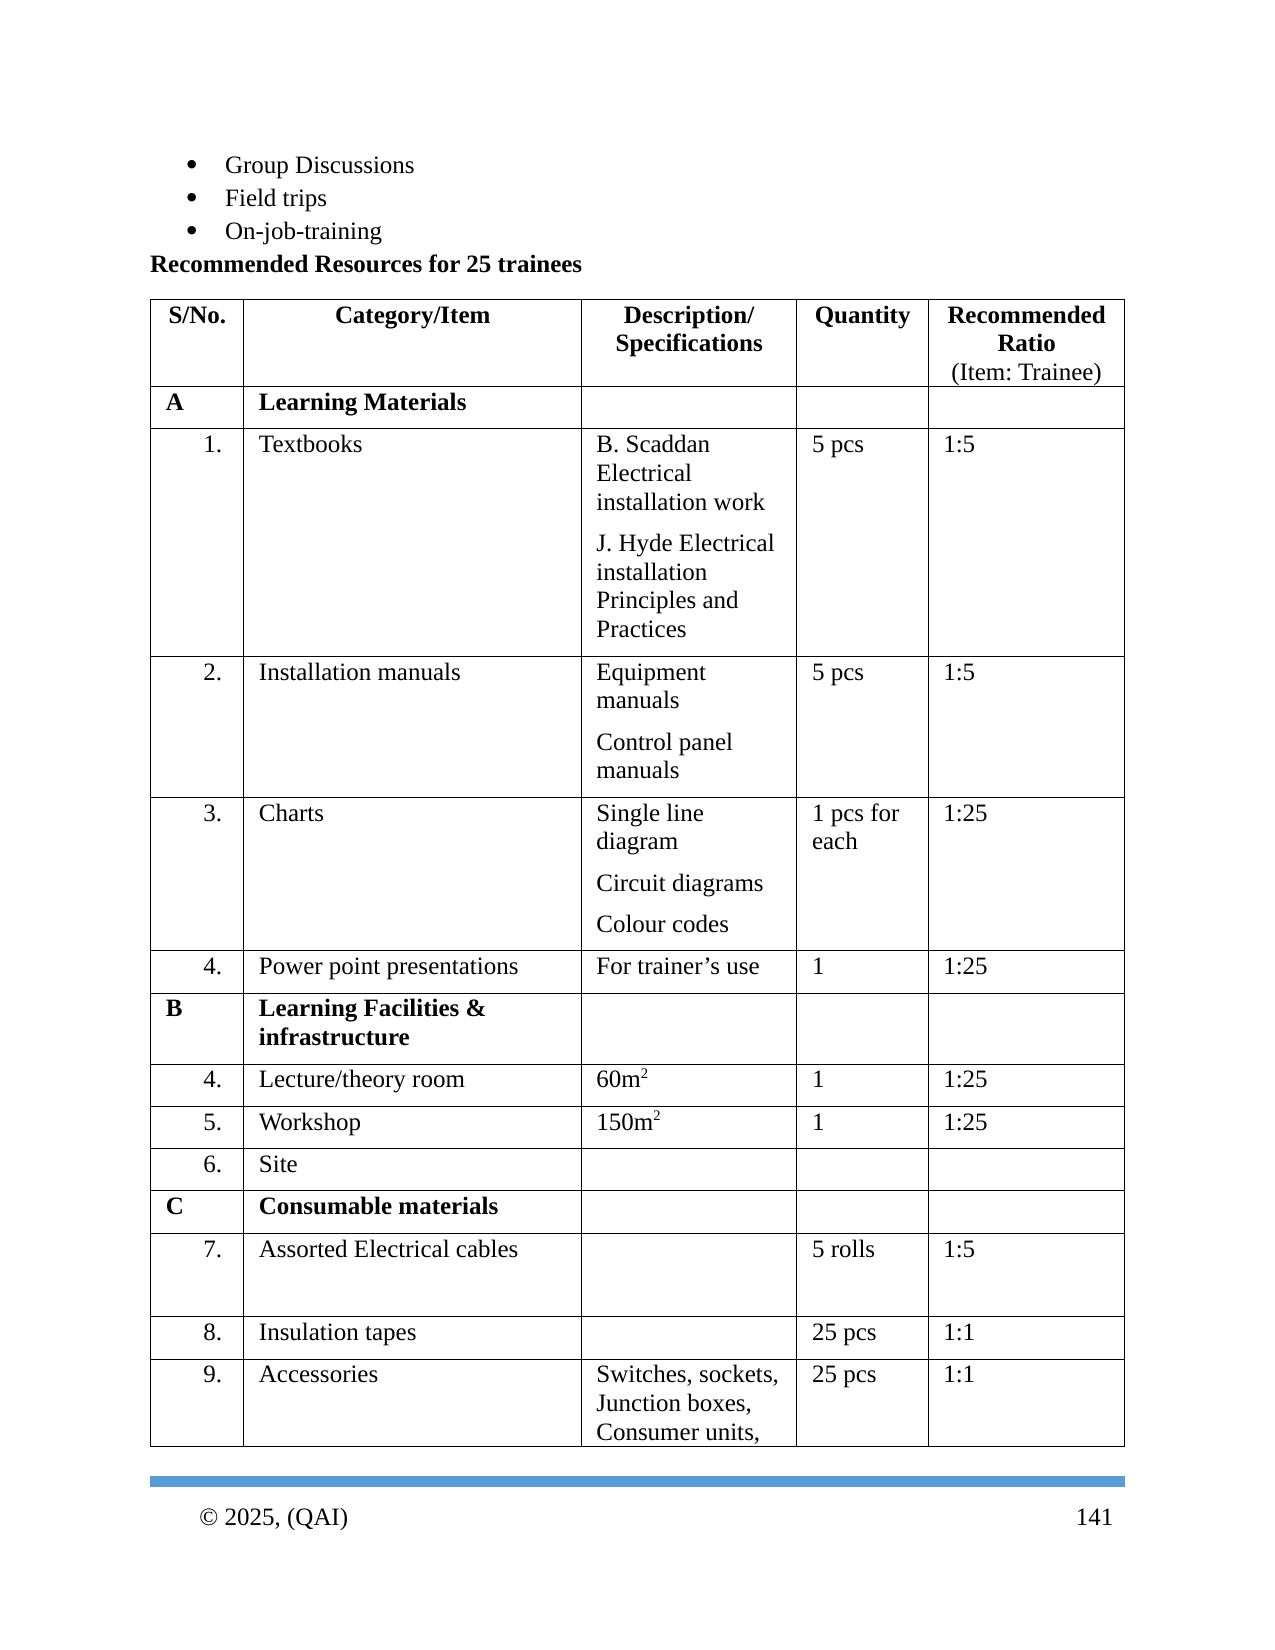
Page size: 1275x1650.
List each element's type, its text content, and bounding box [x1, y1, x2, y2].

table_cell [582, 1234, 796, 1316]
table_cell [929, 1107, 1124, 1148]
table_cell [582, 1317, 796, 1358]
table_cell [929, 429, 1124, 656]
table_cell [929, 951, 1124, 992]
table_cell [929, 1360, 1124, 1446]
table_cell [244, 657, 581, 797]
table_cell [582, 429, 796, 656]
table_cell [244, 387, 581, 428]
text Recommended Resources for 25 trainees [150, 249, 1125, 278]
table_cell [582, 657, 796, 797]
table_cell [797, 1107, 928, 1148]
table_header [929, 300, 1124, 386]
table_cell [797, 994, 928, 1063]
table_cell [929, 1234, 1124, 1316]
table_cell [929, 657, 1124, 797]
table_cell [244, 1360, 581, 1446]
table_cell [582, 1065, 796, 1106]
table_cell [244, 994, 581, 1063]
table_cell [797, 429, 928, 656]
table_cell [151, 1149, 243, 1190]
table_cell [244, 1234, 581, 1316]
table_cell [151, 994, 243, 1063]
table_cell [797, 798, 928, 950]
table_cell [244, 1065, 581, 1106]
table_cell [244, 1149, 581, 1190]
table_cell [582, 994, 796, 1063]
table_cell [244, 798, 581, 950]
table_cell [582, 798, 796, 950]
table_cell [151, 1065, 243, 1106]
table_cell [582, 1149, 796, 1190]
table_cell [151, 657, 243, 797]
list On-job-training [187, 216, 1125, 245]
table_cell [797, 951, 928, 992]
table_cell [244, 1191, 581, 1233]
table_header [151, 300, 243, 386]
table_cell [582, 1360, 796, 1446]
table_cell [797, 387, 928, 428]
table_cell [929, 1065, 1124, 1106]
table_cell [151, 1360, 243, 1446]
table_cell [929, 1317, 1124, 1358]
list Field trips [187, 183, 1125, 212]
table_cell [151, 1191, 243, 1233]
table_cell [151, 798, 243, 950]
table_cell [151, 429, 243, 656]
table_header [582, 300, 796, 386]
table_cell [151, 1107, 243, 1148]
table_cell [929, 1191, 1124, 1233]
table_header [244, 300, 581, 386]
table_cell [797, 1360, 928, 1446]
list Group Discussions [187, 150, 1125, 179]
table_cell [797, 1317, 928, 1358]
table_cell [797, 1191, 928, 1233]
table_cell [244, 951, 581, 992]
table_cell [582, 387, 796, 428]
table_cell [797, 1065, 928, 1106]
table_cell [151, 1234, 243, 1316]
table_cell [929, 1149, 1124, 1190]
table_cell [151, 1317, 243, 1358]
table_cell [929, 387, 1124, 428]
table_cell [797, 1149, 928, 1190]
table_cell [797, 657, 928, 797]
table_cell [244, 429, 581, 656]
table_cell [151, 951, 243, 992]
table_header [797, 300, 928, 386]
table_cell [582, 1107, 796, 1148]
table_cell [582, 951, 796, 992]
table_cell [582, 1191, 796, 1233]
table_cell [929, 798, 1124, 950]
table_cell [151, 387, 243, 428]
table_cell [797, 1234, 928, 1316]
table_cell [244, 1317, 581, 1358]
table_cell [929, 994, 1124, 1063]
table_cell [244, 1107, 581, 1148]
